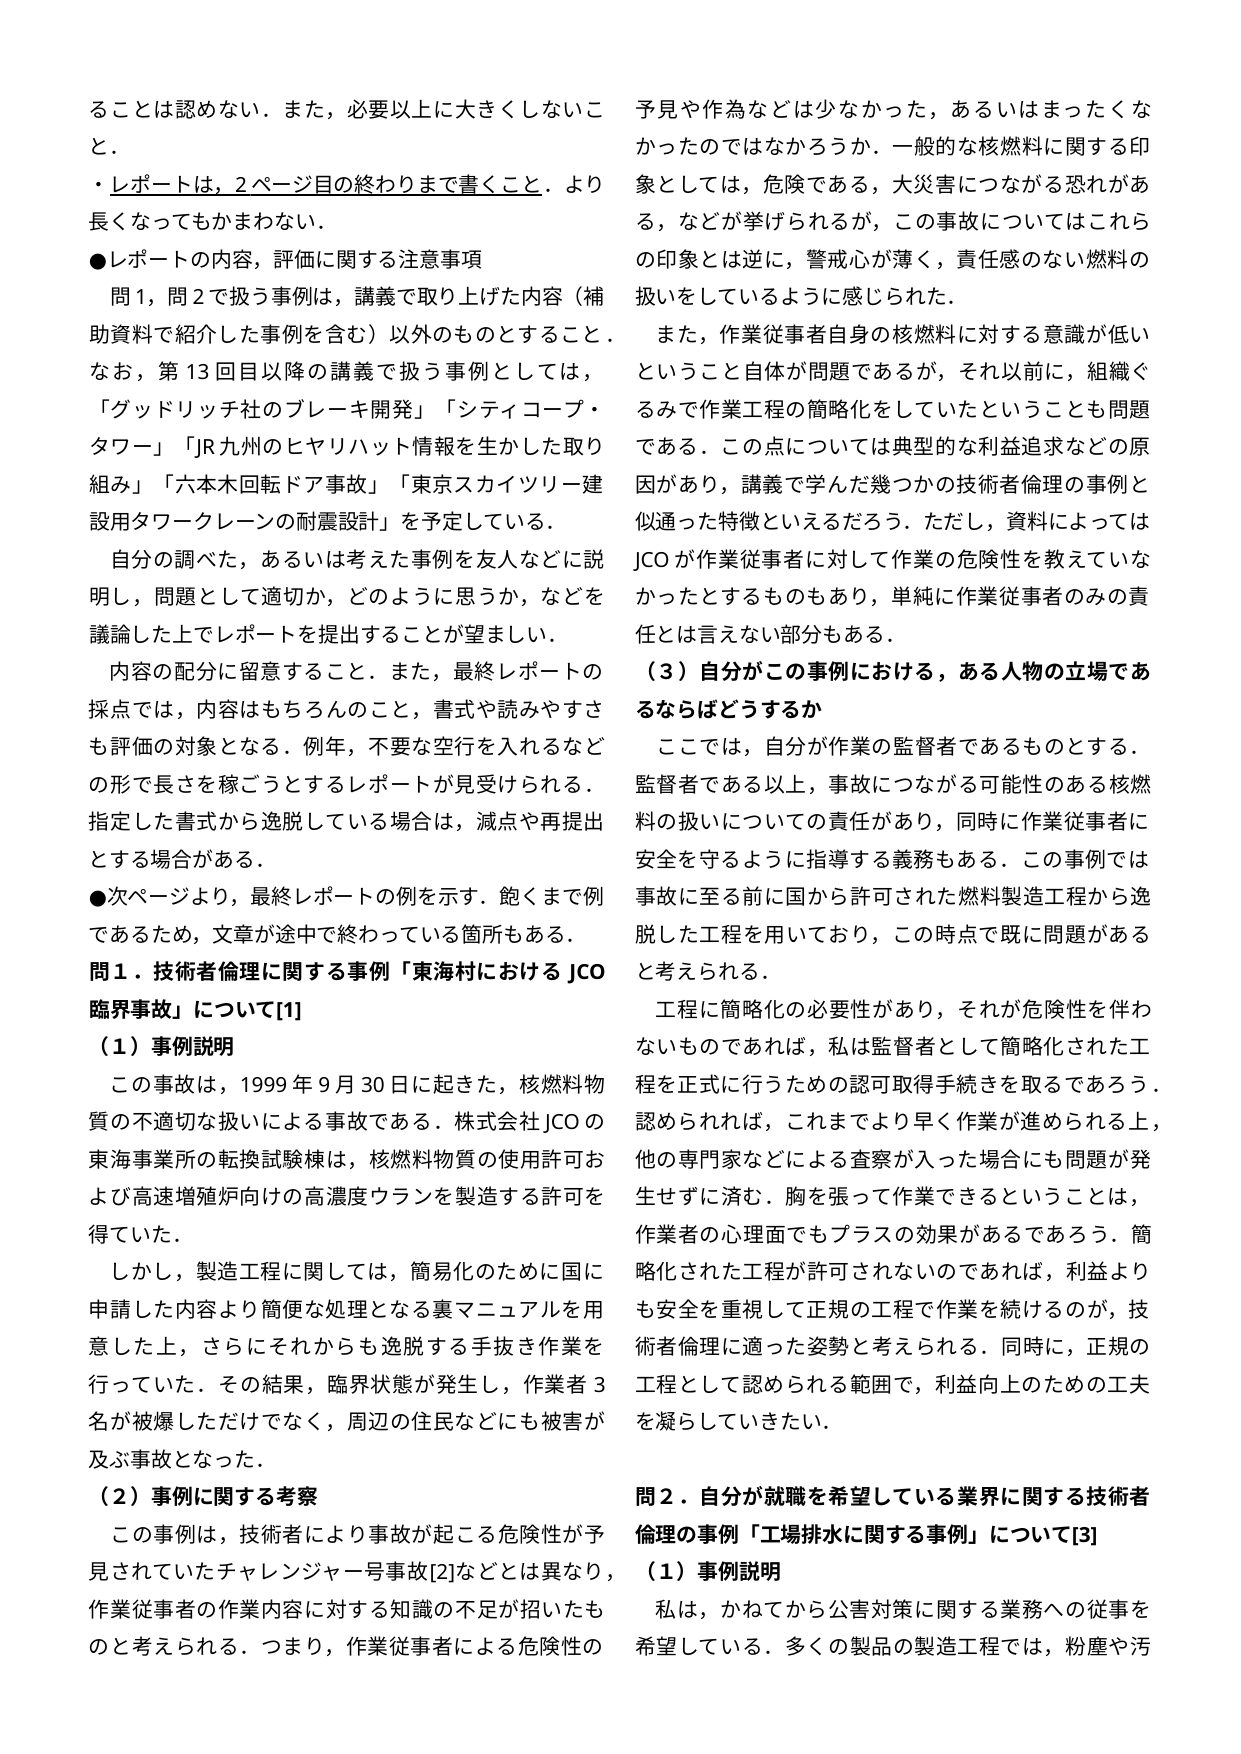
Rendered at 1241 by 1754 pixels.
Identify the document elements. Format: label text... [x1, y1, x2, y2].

text ここでは，自分が作業の監督者であるものとする．監督者である以上，事故につながる可能性のある核燃料の扱いについての責任があり，同時に作業従事者に安全を守るように指導する義務もある．この事例では，事故に至る前に国から許可された燃料製造工程から逸脱した工程を用いており，この時点で既に問題があると考えられる． [635, 727, 1152, 989]
text （１）事例説明 [89, 1027, 605, 1064]
text 問1，問2で扱う事例は，講義で取り上げた内容（補助資料で紹介した事例を含む）以外のものとすること．なお，第13回目以降の講義で扱う事例としては，「グッドリッチ社のブレーキ開発」「シティコープ・タワー」「JR九州のヒヤリハット情報を生かした取り組み」「六本木回転ドア事故」「東京スカイツリー建設用タワークレーンの耐震設計」を予定している． [89, 277, 605, 539]
text 自分の調べた，あるいは考えた事例を友人などに説明し，問題として適切か，どのように思うか，などを議論した上でレポートを提出することが望ましい． [89, 539, 605, 652]
text （３）自分がこの事例における，ある人物の立場であるならばどうするか [635, 652, 1152, 727]
text 内容の配分に留意すること．また，最終レポートの採点では，内容はもちろんのこと，書式や読みやすさも評価の対象となる．例年，不要な空行を入れるなどの形で長さを稼ごうとするレポートが見受けられる．指定した書式から逸脱している場合は，減点や再提出とする場合がある． [89, 652, 605, 877]
text しかし，製造工程に関しては，簡易化のために国に申請した内容より簡便な処理となる裏マニュアルを用意した上，さらにそれからも逸脱する手抜き作業を行っていた．その結果，臨界状態が発生し，作業者3名が被爆しただけでなく，周辺の住民などにも被害が及ぶ事故となった． [89, 1252, 605, 1477]
text この事例は，技術者により事故が起こる危険性が予見されていたチャレンジャー号事故[2]などとは異なり，作業従事者の作業内容に対する知識の不足が招いたものと考えられる．つまり，作業従事者による危険性の予見や作為などは少なかった，あるいはまったくなかったのではなかろうか．一般的な核燃料に関する印象としては，危険である，大災害につながる恐れがある，などが挙げられるが，この事故についてはこれらの印象とは逆に，警戒心が薄く，責任感のない燃料の扱いをしているように感じられた． [635, 89, 1152, 314]
text ・事例を説明する際には，自作の図・表などを用いることが望ましい．ただし，手書きのものをスキャンすることは認めない．また，必要以上に大きくしないこと． [89, 89, 605, 164]
text （１）事例説明 [635, 1552, 1152, 1589]
text ●次ページより，最終レポートの例を示す．飽くまで例であるため，文章が途中で終わっている箇所もある． [89, 877, 605, 952]
text この事例は，技術者により事故が起こる危険性が予見されていたチャレンジャー号事故[2]などとは異なり，作業従事者の作業内容に対する知識の不足が招いたものと考えられる．つまり，作業従事者による危険性の予見や作為などは少なかった，あるいはまったくなかったのではなかろうか．一般的な核燃料に関する印象としては，危険である，大災害につながる恐れがある，などが挙げられるが，この事故についてはこれらの印象とは逆に，警戒心が薄く，責任感のない燃料の扱いをしているように感じられた． [89, 1514, 605, 1664]
text 問２．自分が就職を希望している業界に関する技術者倫理の事例「工場排水に関する事例」について[3] [635, 1477, 1152, 1552]
text （２）事例に関する考察 [89, 1477, 605, 1514]
text 問１．技術者倫理に関する事例「東海村におけるJCO臨界事故」について[1] [89, 952, 605, 1027]
text この事故は，1999年9月30日に起きた，核燃料物質の不適切な扱いによる事故である．株式会社JCOの東海事業所の転換試験棟は，核燃料物質の使用許可および高速増殖炉向けの高濃度ウランを製造する許可を得ていた． [89, 1064, 605, 1252]
text また，作業従事者自身の核燃料に対する意識が低いということ自体が問題であるが，それ以前に，組織ぐるみで作業工程の簡略化をしていたということも問題である．この点については典型的な利益追求などの原因があり，講義で学んだ幾つかの技術者倫理の事例と似通った特徴といえるだろう．ただし，資料によっては，JCOが作業従事者に対して作業の危険性を教えていなかったとするものもあり，単純に作業従事者のみの責任とは言えない部分もある． [635, 314, 1152, 652]
text ・レポートは，2ページ目の終わりまで書くこと．より長くなってもかまわない． [89, 164, 605, 239]
text 工程に簡略化の必要性があり，それが危険性を伴わないものであれば，私は監督者として簡略化された工程を正式に行うための認可取得手続きを取るであろう．認められれば，これまでより早く作業が進められる上，他の専門家などによる査察が入った場合にも問題が発生せずに済む．胸を張って作業できるということは，作業者の心理面でもプラスの効果があるであろう．簡略化された工程が許可されないのであれば，利益よりも安全を重視して正規の工程で作業を続けるのが，技術者倫理に適った姿勢と考えられる．同時に，正規の工程として認められる範囲で，利益向上のための工夫を凝らしていきたい． [635, 989, 1152, 1439]
text ●レポートの内容，評価に関する注意事項 [89, 239, 605, 277]
